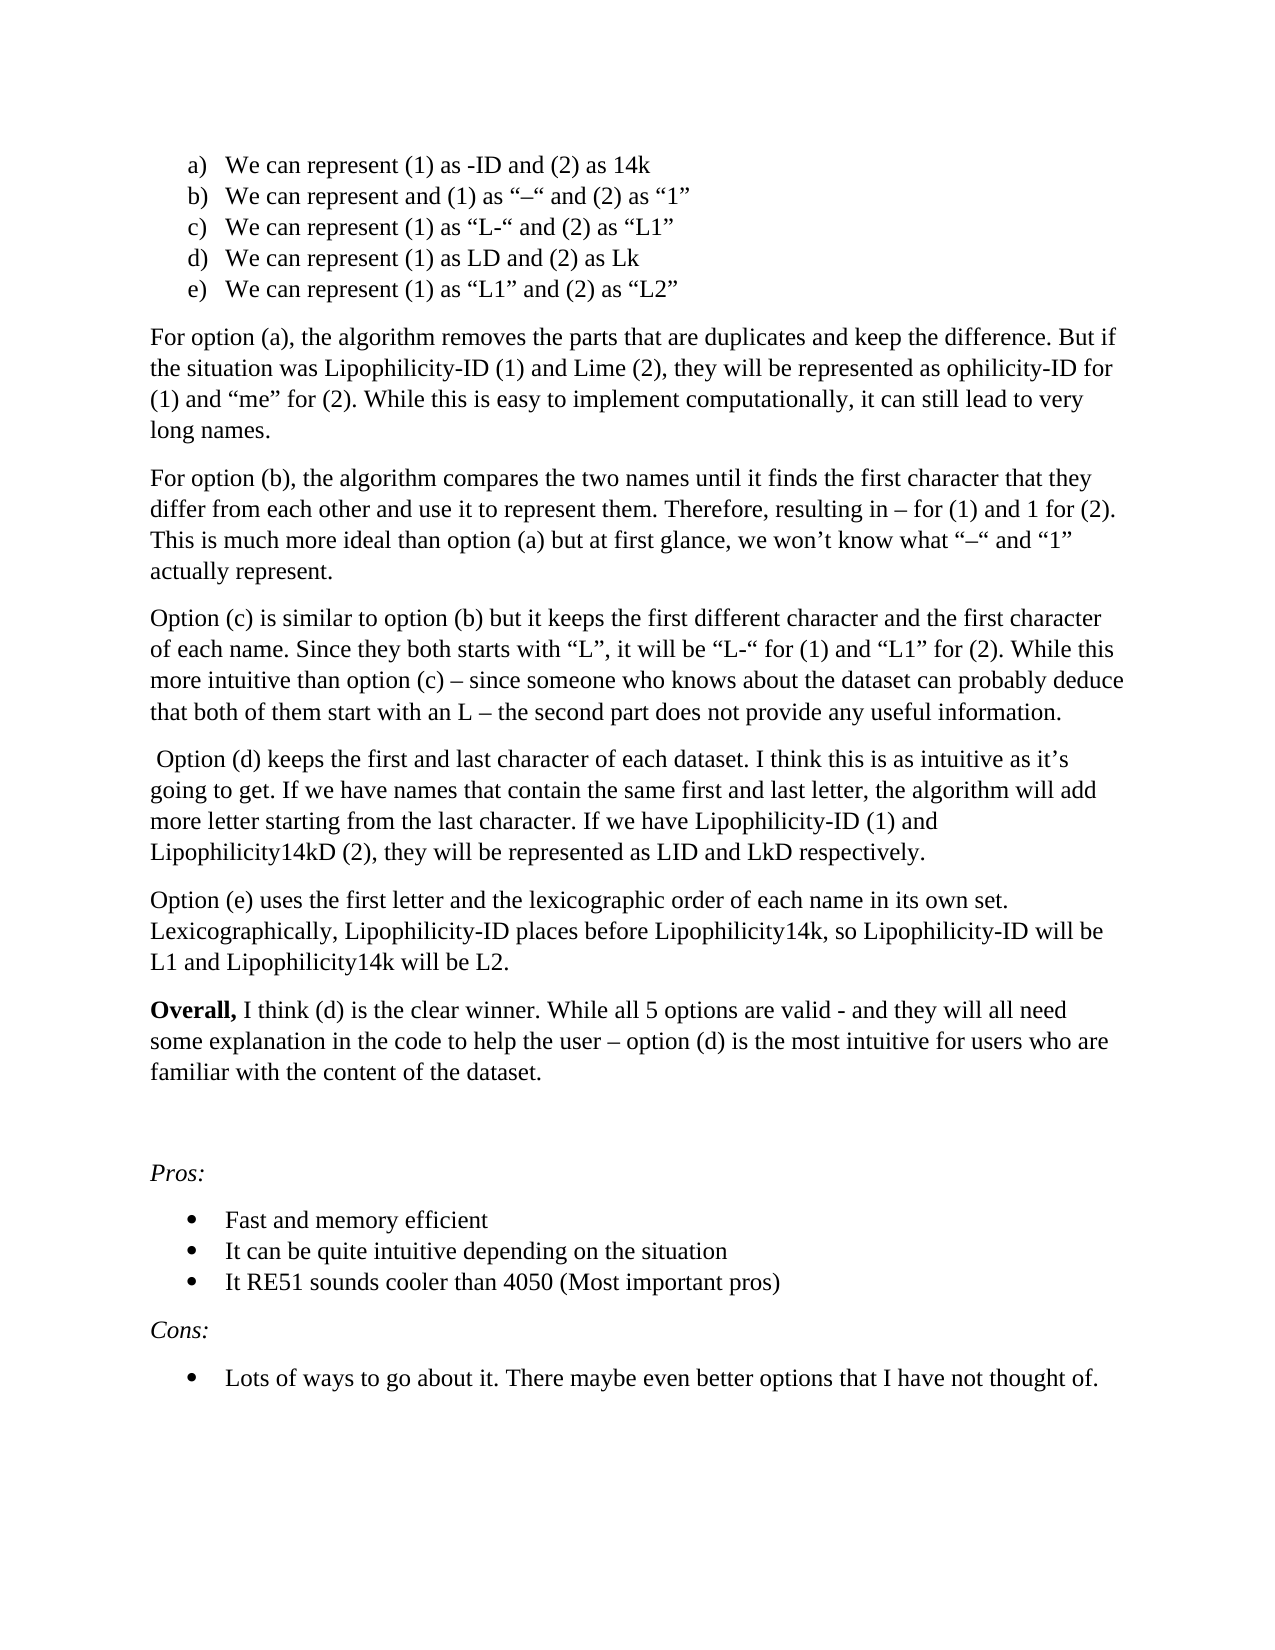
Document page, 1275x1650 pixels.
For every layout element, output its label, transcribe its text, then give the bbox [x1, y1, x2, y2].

text Overall, I think (d) is the clear winner. While all 5 options are valid - and they will all need some explanation in the code to help the user – option (d) is the most intuitive for users who are familiar with the content of the dataset. [150, 995, 1125, 1086]
text Cons: [150, 1315, 1125, 1344]
text Option (c) is similar to option (b) but it keeps the first different character and the first character of each name. Since they both starts with “L”, it will be “L-“ for (1) and “L1” for (2). While this more intuitive than option (c) – since someone who knows about the dataset can probably deduce that both of them start with an L – the second part does not provide any useful information. [150, 603, 1125, 725]
list Fast and memory efficient [187, 1205, 1125, 1234]
list It can be quite intuitive depending on the situation [187, 1236, 1125, 1265]
list We can represent (1) as -ID and (2) as 14k [187, 150, 1125, 179]
text Option (e) uses the first letter and the lexicographic order of each name in its own set. Lexicographically, Lipophilicity-ID places before Lipophilicity14k, so Lipophilicity-ID will be L1 and Lipophilicity14k will be L2. [150, 885, 1125, 976]
list Lots of ways to go about it. There maybe even better options that I have not thought of. [187, 1363, 1125, 1392]
text Option (d) keeps the first and last character of each dataset. I think this is as intuitive as it’s going to get. If we have names that contain the same first and last letter, the algorithm will add more letter starting from the last character. If we have Lipophilicity-ID (1) and Lipophilicity14kD (2), they will be represented as LID and LkD respectively. [150, 744, 1125, 866]
text For option (b), the algorithm compares the two names until it finds the first character that they differ from each other and use it to represent them. Therefore, resulting in – for (1) and 1 for (2). This is much more ideal than option (a) but at first glance, we won’t know what “–“ and “1” actually represent. [150, 463, 1125, 584]
list We can represent (1) as “L1” and (2) as “L2” [187, 274, 1125, 303]
list It RE51 sounds cooler than 4050 (Most important pros) [187, 1267, 1125, 1296]
text For option (a), the algorithm removes the parts that are duplicates and keep the difference. But if the situation was Lipophilicity-ID (1) and Lime (2), they will be represented as ophilicity-ID for (1) and “me” for (2). While this is easy to implement computationally, it can still lead to very long names. [150, 322, 1125, 444]
text Pros: [150, 1158, 1125, 1186]
list We can represent (1) as LD and (2) as Lk [187, 243, 1125, 272]
list We can represent (1) as “L-“ and (2) as “L1” [187, 212, 1125, 241]
list We can represent and (1) as “–“ and (2) as “1” [187, 181, 1125, 210]
